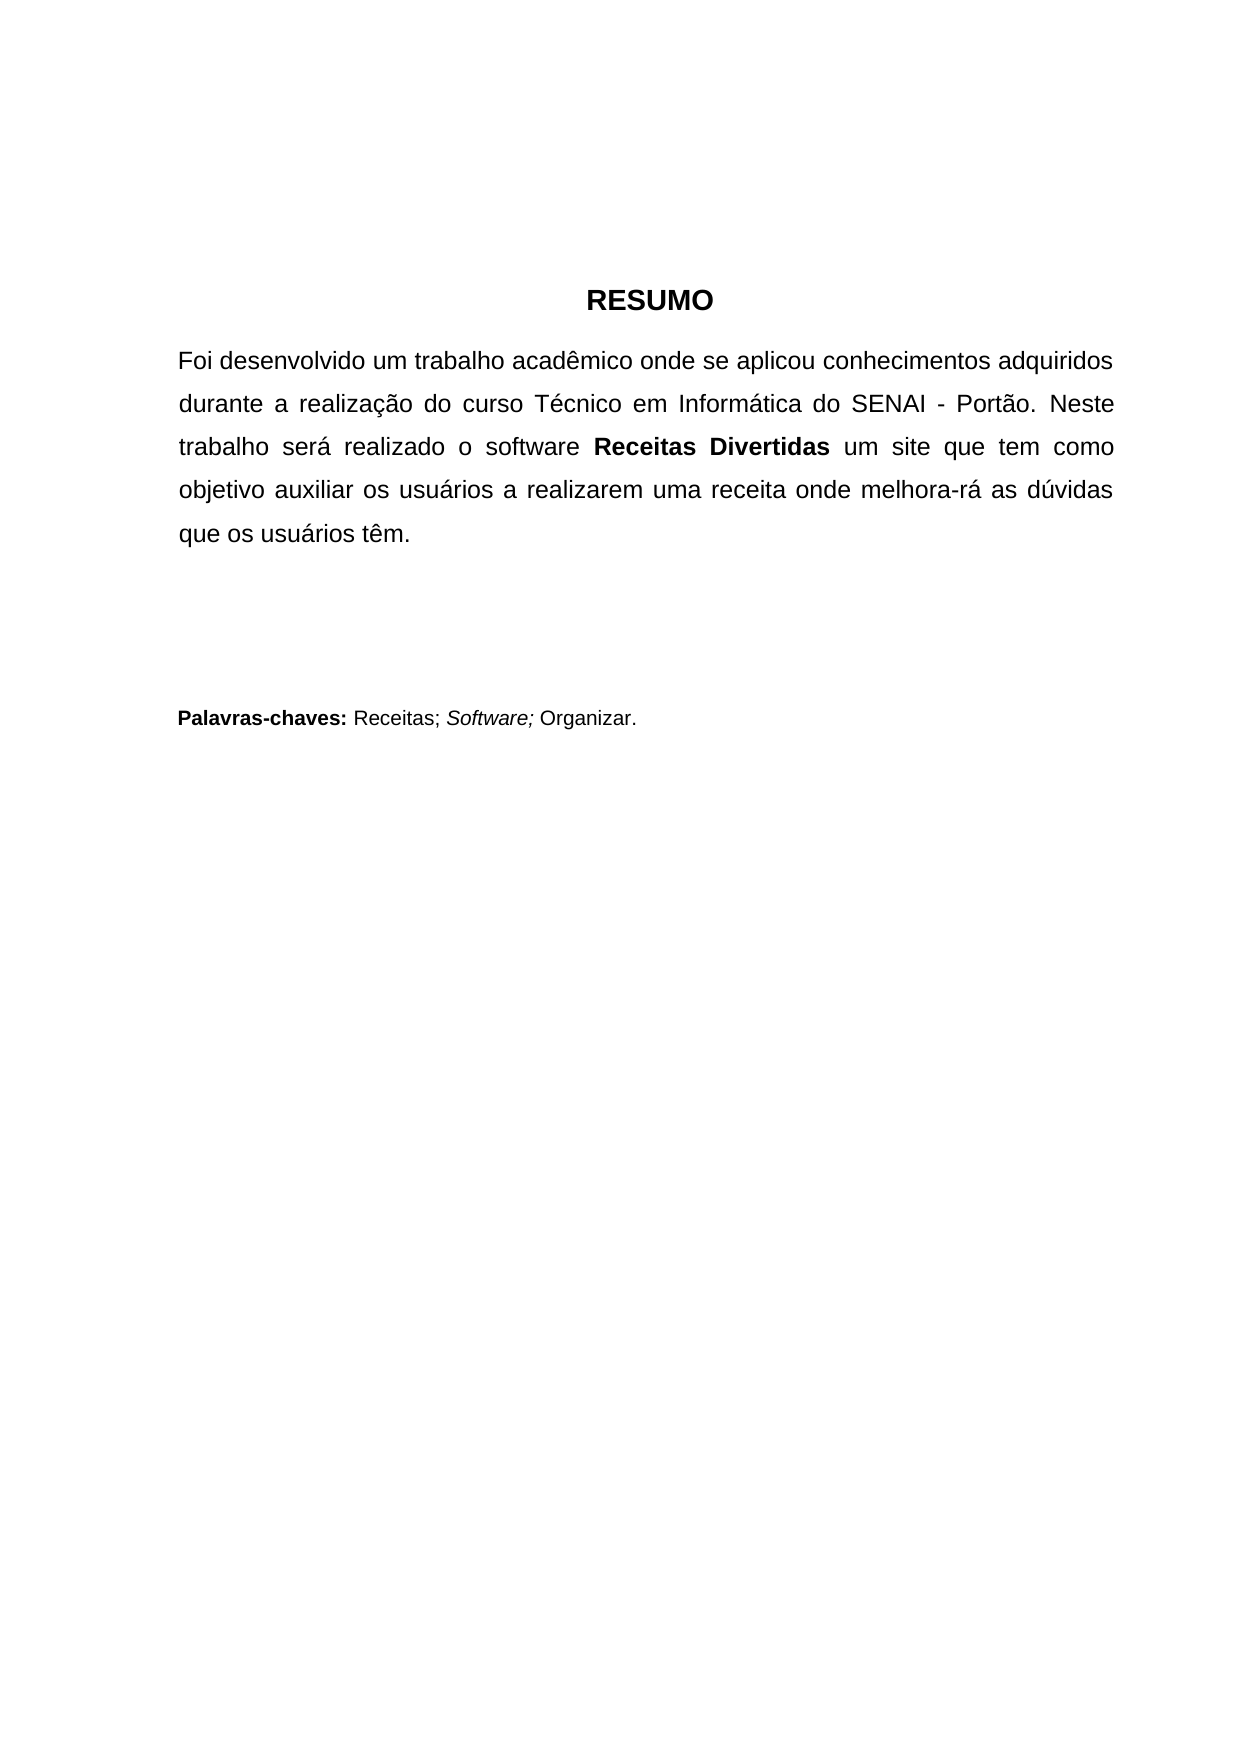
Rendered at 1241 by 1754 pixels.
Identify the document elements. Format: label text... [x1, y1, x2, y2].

text Foi desenvolvido um trabalho acadêmico onde se aplicou conhecimentos adquiridos durante a realização do curso Técnico em Informática do SENAI - Portão. Neste trabalho será realizado o software Receitas Divertidas um site que tem como objetivo auxiliar os usuários a realizarem uma receita onde melhora-rá as dúvidas que os usuários têm. [178, 346, 1115, 547]
text Palavras-chaves: Receitas; Software; Organizar. [177, 706, 1122, 729]
text RESUMO [178, 283, 1122, 317]
